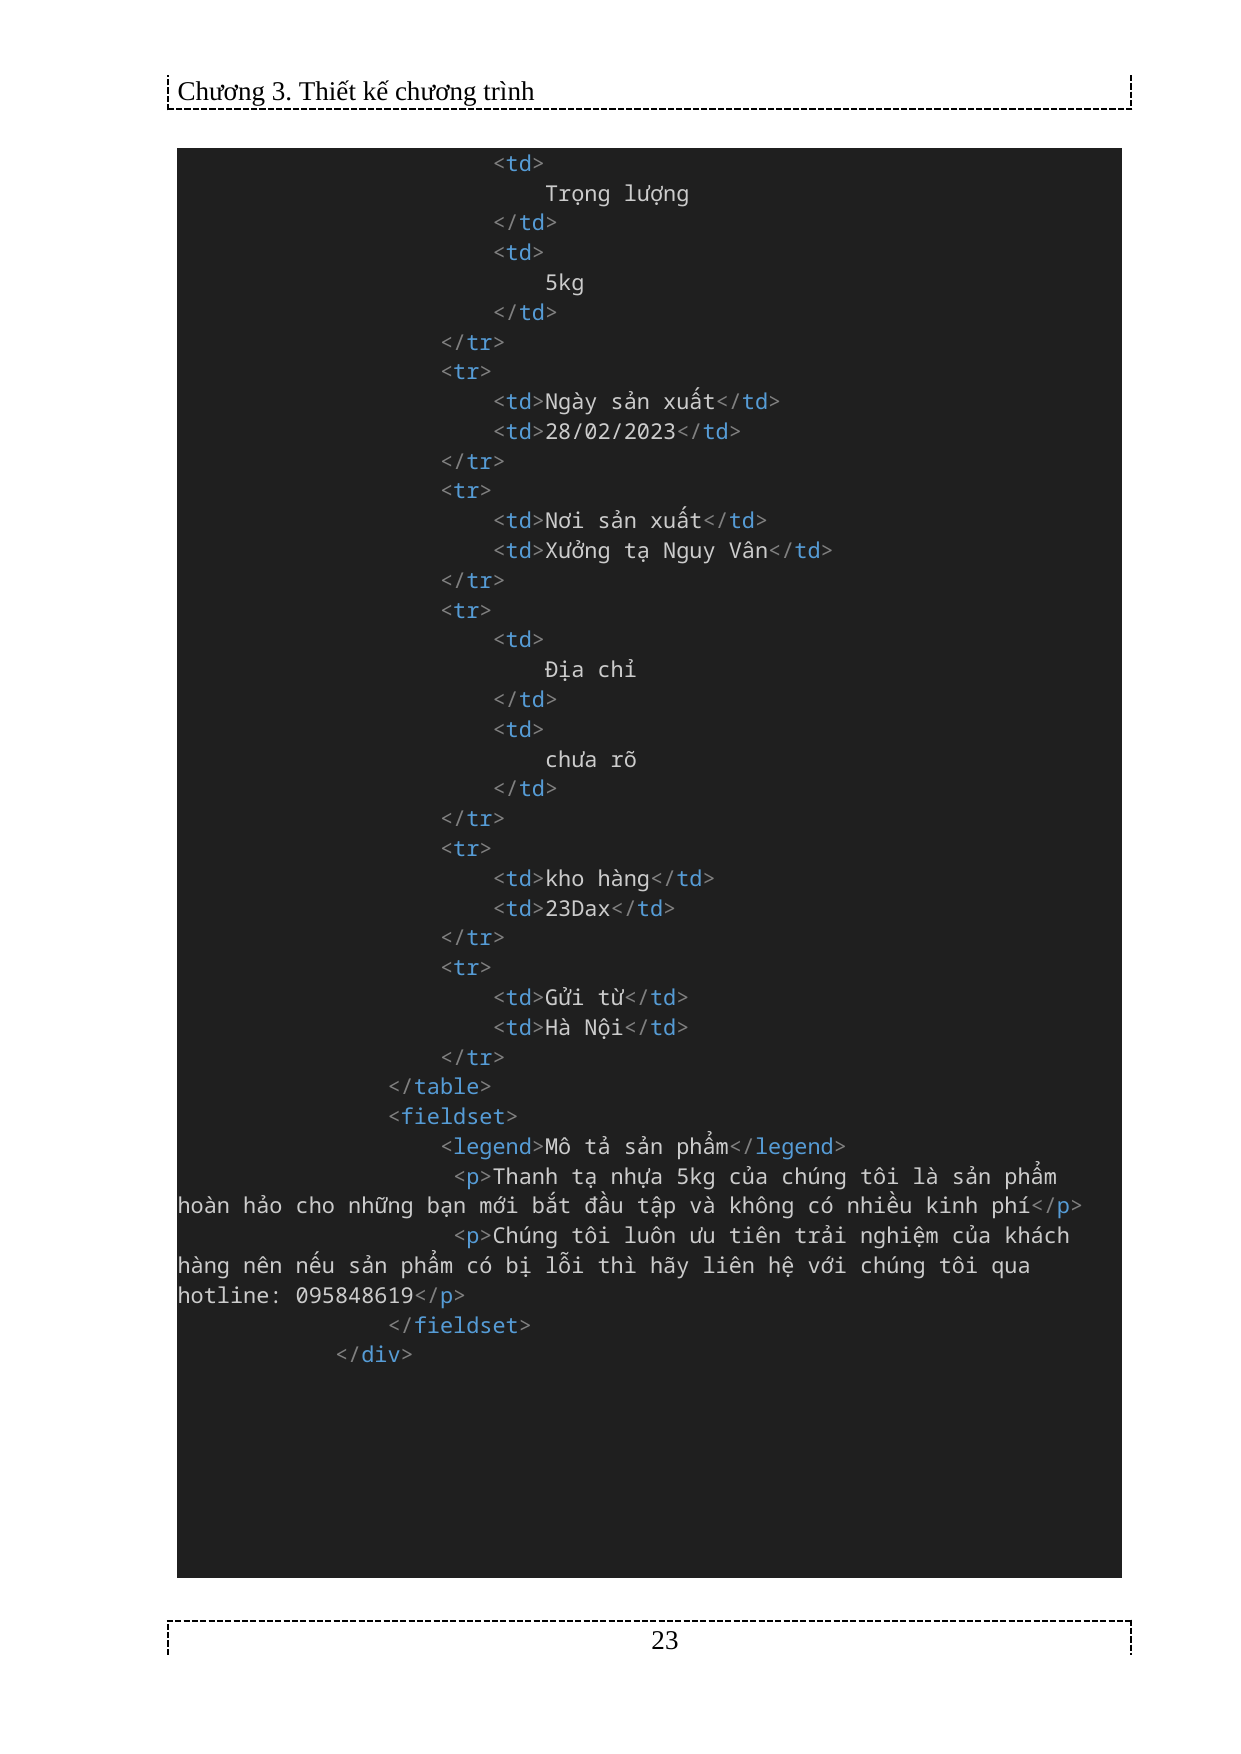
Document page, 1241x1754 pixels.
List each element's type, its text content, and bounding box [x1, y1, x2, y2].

text </td> [177, 207, 1122, 237]
text </fieldset> [177, 1309, 1122, 1339]
text <td>Nơi sản xuất</td> [177, 505, 1122, 535]
text 5kg [177, 267, 1122, 297]
text <tr> [177, 594, 1122, 624]
text <p>Thanh tạ nhựa 5kg của chúng tôi là sản phẩm hoàn hảo cho những bạn mới bắt đầu tập và không có nhiều kinh phí</p> [177, 1161, 1122, 1220]
text </tr> [177, 1041, 1122, 1071]
text <td>Xưởng tạ Nguy Vân</td> [177, 535, 1122, 565]
text <tr> [177, 833, 1122, 863]
text <legend>Mô tả sản phẩm</legend> [177, 1131, 1122, 1161]
text <td>kho hàng</td> [177, 863, 1122, 892]
text </tr> [177, 803, 1122, 833]
text <td>Ngày sản xuất</td> [177, 386, 1122, 416]
text </tr> [177, 565, 1122, 594]
text <tr> [177, 475, 1122, 505]
text <tr> [177, 356, 1122, 386]
text <fieldset> [177, 1101, 1122, 1131]
text </tr> [177, 326, 1122, 356]
text Địa chỉ [177, 654, 1122, 684]
text <td>Hà Nội</td> [177, 1012, 1122, 1041]
text <td> [177, 148, 1122, 177]
text <td> [177, 237, 1122, 267]
text <td>Gửi từ</td> [177, 982, 1122, 1012]
text Trọng lượng [177, 177, 1122, 207]
text </td> [177, 773, 1122, 803]
text </td> [177, 297, 1122, 326]
text <td> [177, 624, 1122, 654]
text </tr> [177, 922, 1122, 952]
text <td>28/02/2023</td> [177, 416, 1122, 446]
text chưa rõ [177, 743, 1122, 773]
text <td>23Dax</td> [177, 892, 1122, 922]
text <p>Chúng tôi luôn ưu tiên trải nghiệm của khách hàng nên nếu sản phẩm có bị lỗi thì hãy liên hệ với chúng tôi qua hotline: 095848619</p> [177, 1220, 1122, 1309]
text <td> [177, 714, 1122, 743]
text </div> [177, 1339, 1122, 1369]
text </table> [177, 1071, 1122, 1101]
text <tr> [177, 952, 1122, 982]
text </td> [177, 684, 1122, 714]
text </tr> [177, 446, 1122, 475]
